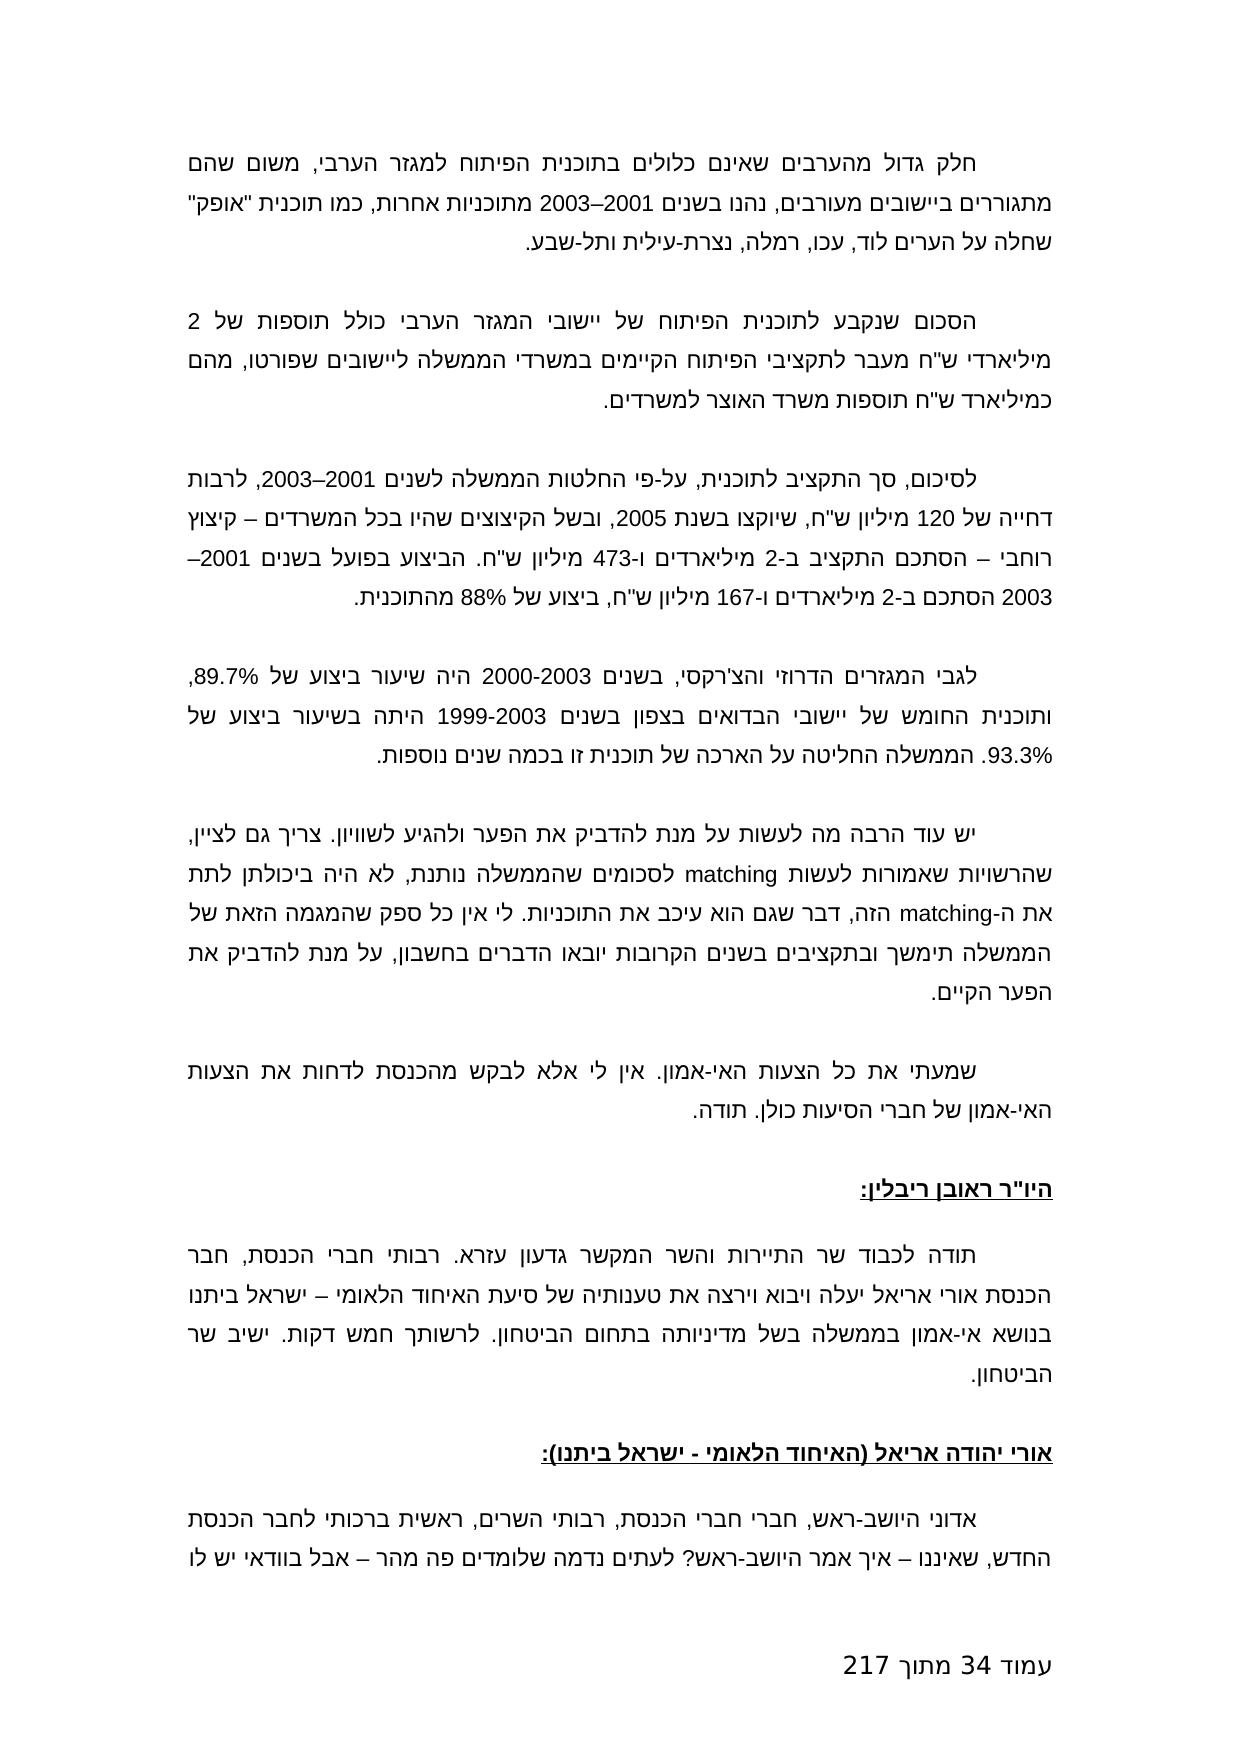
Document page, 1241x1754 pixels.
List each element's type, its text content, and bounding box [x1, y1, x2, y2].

text יש עוד הרבה מה לעשות על מנת להדביק את הפער ולהגיע לשוויון. צריך גם לציין, שהרשויות שאמורות לעשות matching לסכומים שהממשלה נותנת, לא היה ביכולתן לתת את ה-matching הזה, דבר שגם הוא עיכב את התוכניות. לי אין כל ספק שהמגמה הזאת של הממשלה תימשך ובתקציבים בשנים הקרובות יובאו הדברים בחשבון, על מנת להדביק את הפער הקיים. [187, 821, 1053, 1005]
text חלק גדול מהערבים שאינם כלולים בתוכנית הפיתוח למגזר הערבי, משום שהם מתגוררים ביישובים מעורבים, נהנו בשנים 2001–2003 מתוכניות אחרות, כמו תוכנית "אופק" שחלה על הערים לוד, עכו, רמלה, נצרת-עילית ותל-שבע. [187, 150, 1053, 255]
text הסכום שנקבע לתוכנית הפיתוח של יישובי המגזר הערבי כולל תוספות של 2 מיליארדי ש"ח מעבר לתקציבי הפיתוח הקיימים במשרדי הממשלה ליישובים שפורטו, מהם כמיליארד ש"ח תוספות משרד האוצר למשרדים. [187, 308, 1053, 413]
text שמעתי את כל הצעות האי-אמון. אין לי אלא לבקש מהכנסת לדחות את הצעות האי-אמון של חברי הסיעות כולן. תודה. [187, 1058, 1053, 1124]
text תודה לכבוד שר התיירות והשר המקשר גדעון עזרא. רבותי חברי הכנסת, חבר הכנסת אורי אריאל יעלה ויבוא וירצה את טענותיה של סיעת האיחוד הלאומי – ישראל ביתנו בנושא אי-אמון בממשלה בשל מדיניותה בתחום הביטחון. לרשותך חמש דקות. ישיב שר הביטחון. [187, 1242, 1053, 1387]
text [187, 1506, 1053, 1571]
text היו"ר ראובן ריבלין: [187, 1176, 1053, 1203]
text אורי יהודה אריאל (האיחוד הלאומי - ישראל ביתנו): [187, 1440, 1053, 1466]
text לסיכום, סך התקציב לתוכנית, על-פי החלטות הממשלה לשנים 2001–2003, לרבות דחייה של 120 מיליון ש"ח, שיוקצו בשנת 2005, ובשל הקיצוצים שהיו בכל המשרדים – קיצוץ רוחבי – הסתכם התקציב ב-2 מיליארדים ו-473 מיליון ש"ח. הביצוע בפועל בשנים 2001–2003 הסתכם ב-2 מיליארדים ו-167 מיליון ש"ח, ביצוע של 88% מהתוכנית. [187, 466, 1053, 611]
text לגבי המגזרים הדרוזי והצ'רקסי, בשנים 2000-2003 היה שיעור ביצוע של 89.7%, ותוכנית החומש של יישובי הבדואים בצפון בשנים 1999-2003 היתה בשיעור ביצוע של 93.3%. הממשלה החליטה על הארכה של תוכנית זו בכמה שנים נוספות. [187, 663, 1053, 768]
